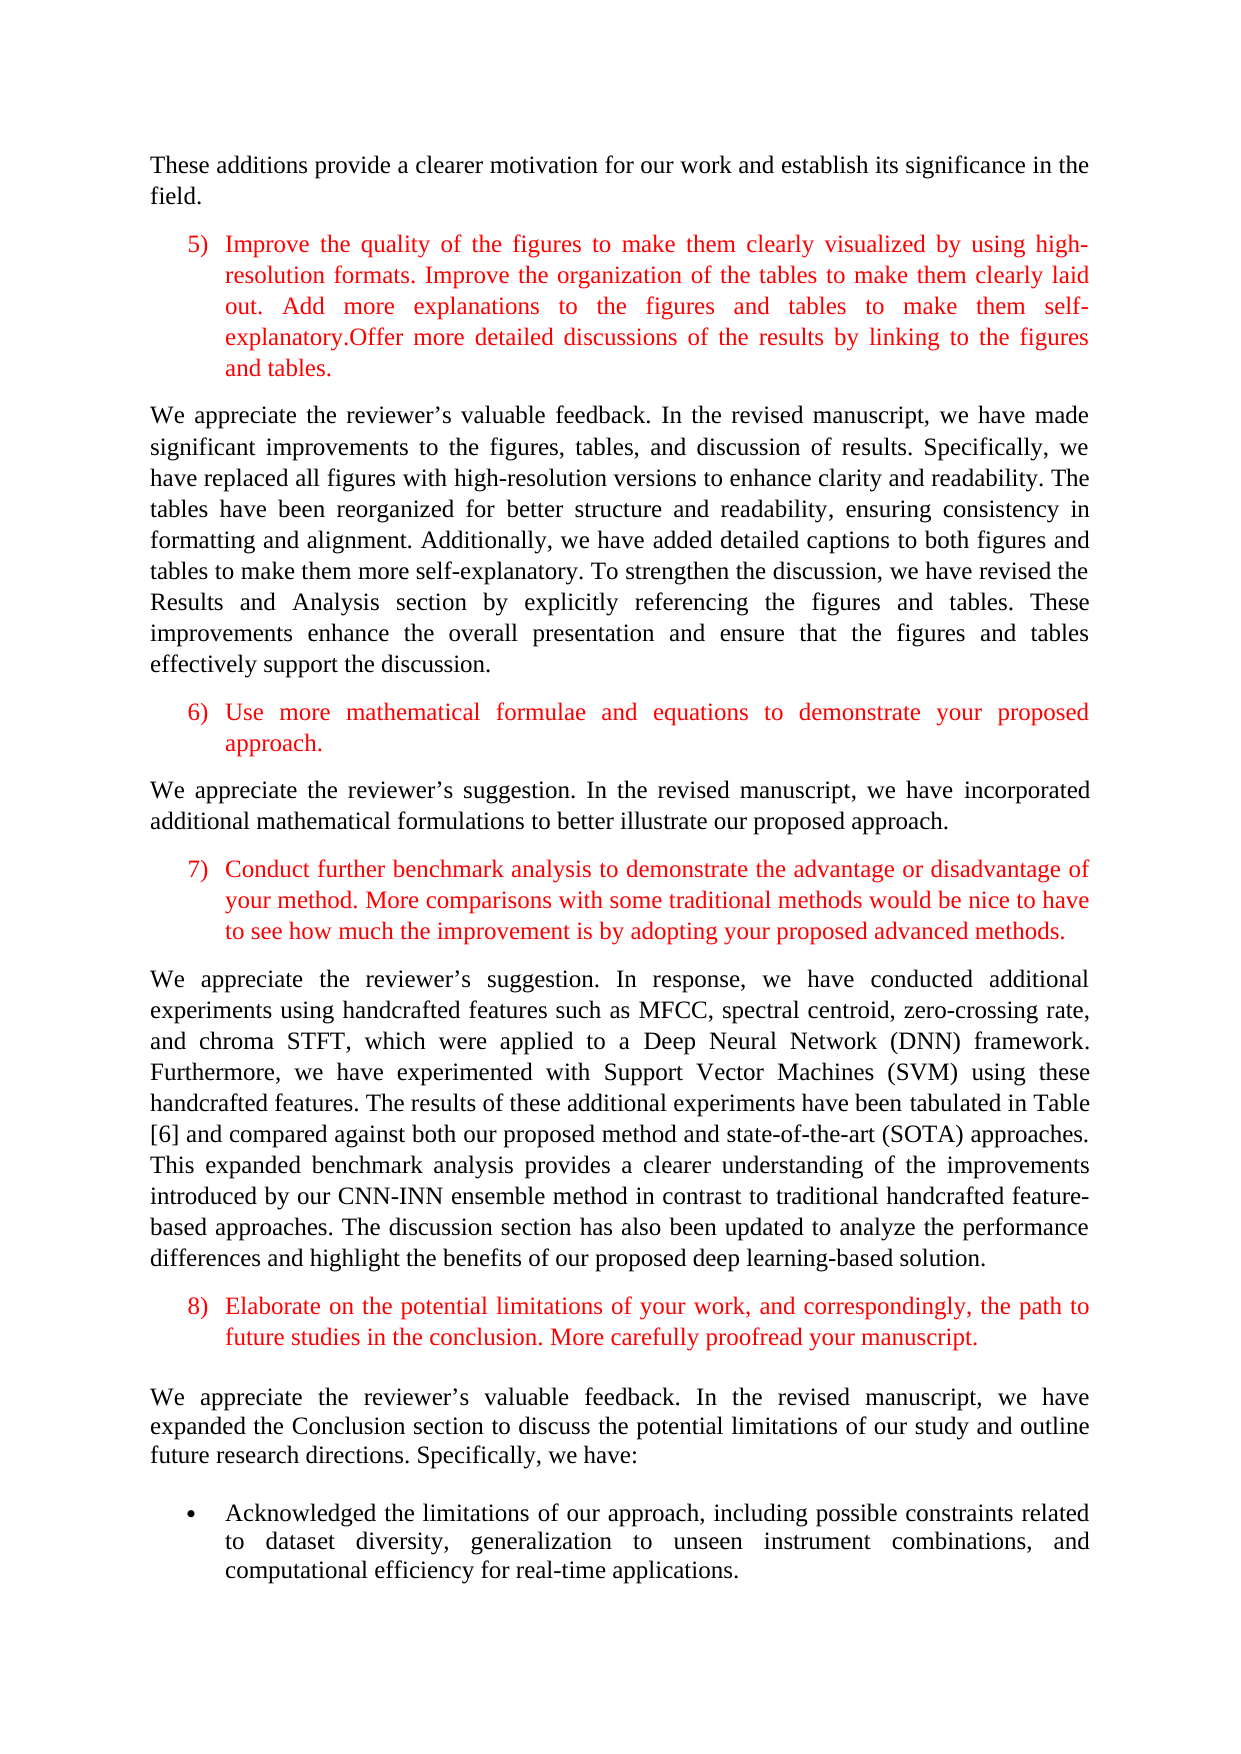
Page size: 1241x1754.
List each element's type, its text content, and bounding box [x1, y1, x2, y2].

text We appreciate the reviewer’s valuable feedback. In the revised manuscript, we have expanded the Conclusion section to discuss the potential limitations of our study and outline future research directions. Specifically, we have: [150, 1382, 1090, 1468]
list Acknowledged the limitations of our approach, including possible constraints related to dataset diversity, generalization to unseen instrument combinations, and computational efficiency for real-time applications. [187, 1498, 1090, 1584]
text We appreciate the reviewer’s valuable feedback. In the revised manuscript, we have made significant improvements to the figures, tables, and discussion of results. Specifically, we have replaced all figures with high-resolution versions to enhance clarity and readability. The tables have been reorganized for better structure and readability, ensuring consistency in formatting and alignment. Additionally, we have added detailed captions to both figures and tables to make them more self-explanatory. To strengthen the discussion, we have revised the Results and Analysis section by explicitly referencing the figures and tables. These improvements enhance the overall presentation and ensure that the figures and tables effectively support the discussion. [150, 401, 1090, 678]
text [150, 150, 1090, 210]
list Conduct further benchmark analysis to demonstrate the advantage or disadvantage of your method. More comparisons with some traditional methods would be nice to have to see how much the improvement is by adopting your proposed advanced methods. [187, 854, 1090, 945]
list Improve the quality of the figures to make them clearly visualized by using high-resolution formats. Improve the organization of the tables to make them clearly laid out. Add more explanations to the figures and tables to make them self-explanatory.Offer more detailed discussions of the results by linking to the figures and tables. [187, 229, 1090, 382]
list Elaborate on the potential limitations of your work, and correspondingly, the path to future studies in the conclusion. More carefully proofread your manuscript. [187, 1291, 1090, 1351]
list Use more mathematical formulae and equations to demonstrate your proposed approach. [187, 697, 1090, 756]
text We appreciate the reviewer’s suggestion. In the revised manuscript, we have incorporated additional mathematical formulations to better illustrate our proposed approach. [150, 775, 1090, 835]
text We appreciate the reviewer’s suggestion. In response, we have conducted additional experiments using handcrafted features such as MFCC, spectral centroid, zero-crossing rate, and chroma STFT, which were applied to a Deep Neural Network (DNN) framework. Furthermore, we have experimented with Support Vector Machines (SVM) using these handcrafted features. The results of these additional experiments have been tabulated in Table [6] and compared against both our proposed method and state-of-the-art (SOTA) approaches. This expanded benchmark analysis provides a clearer understanding of the improvements introduced by our CNN-INN ensemble method in contrast to traditional handcrafted feature-based approaches. The discussion section has also been updated to analyze the performance differences and highlight the benefits of our proposed deep learning-based solution. [150, 964, 1090, 1272]
